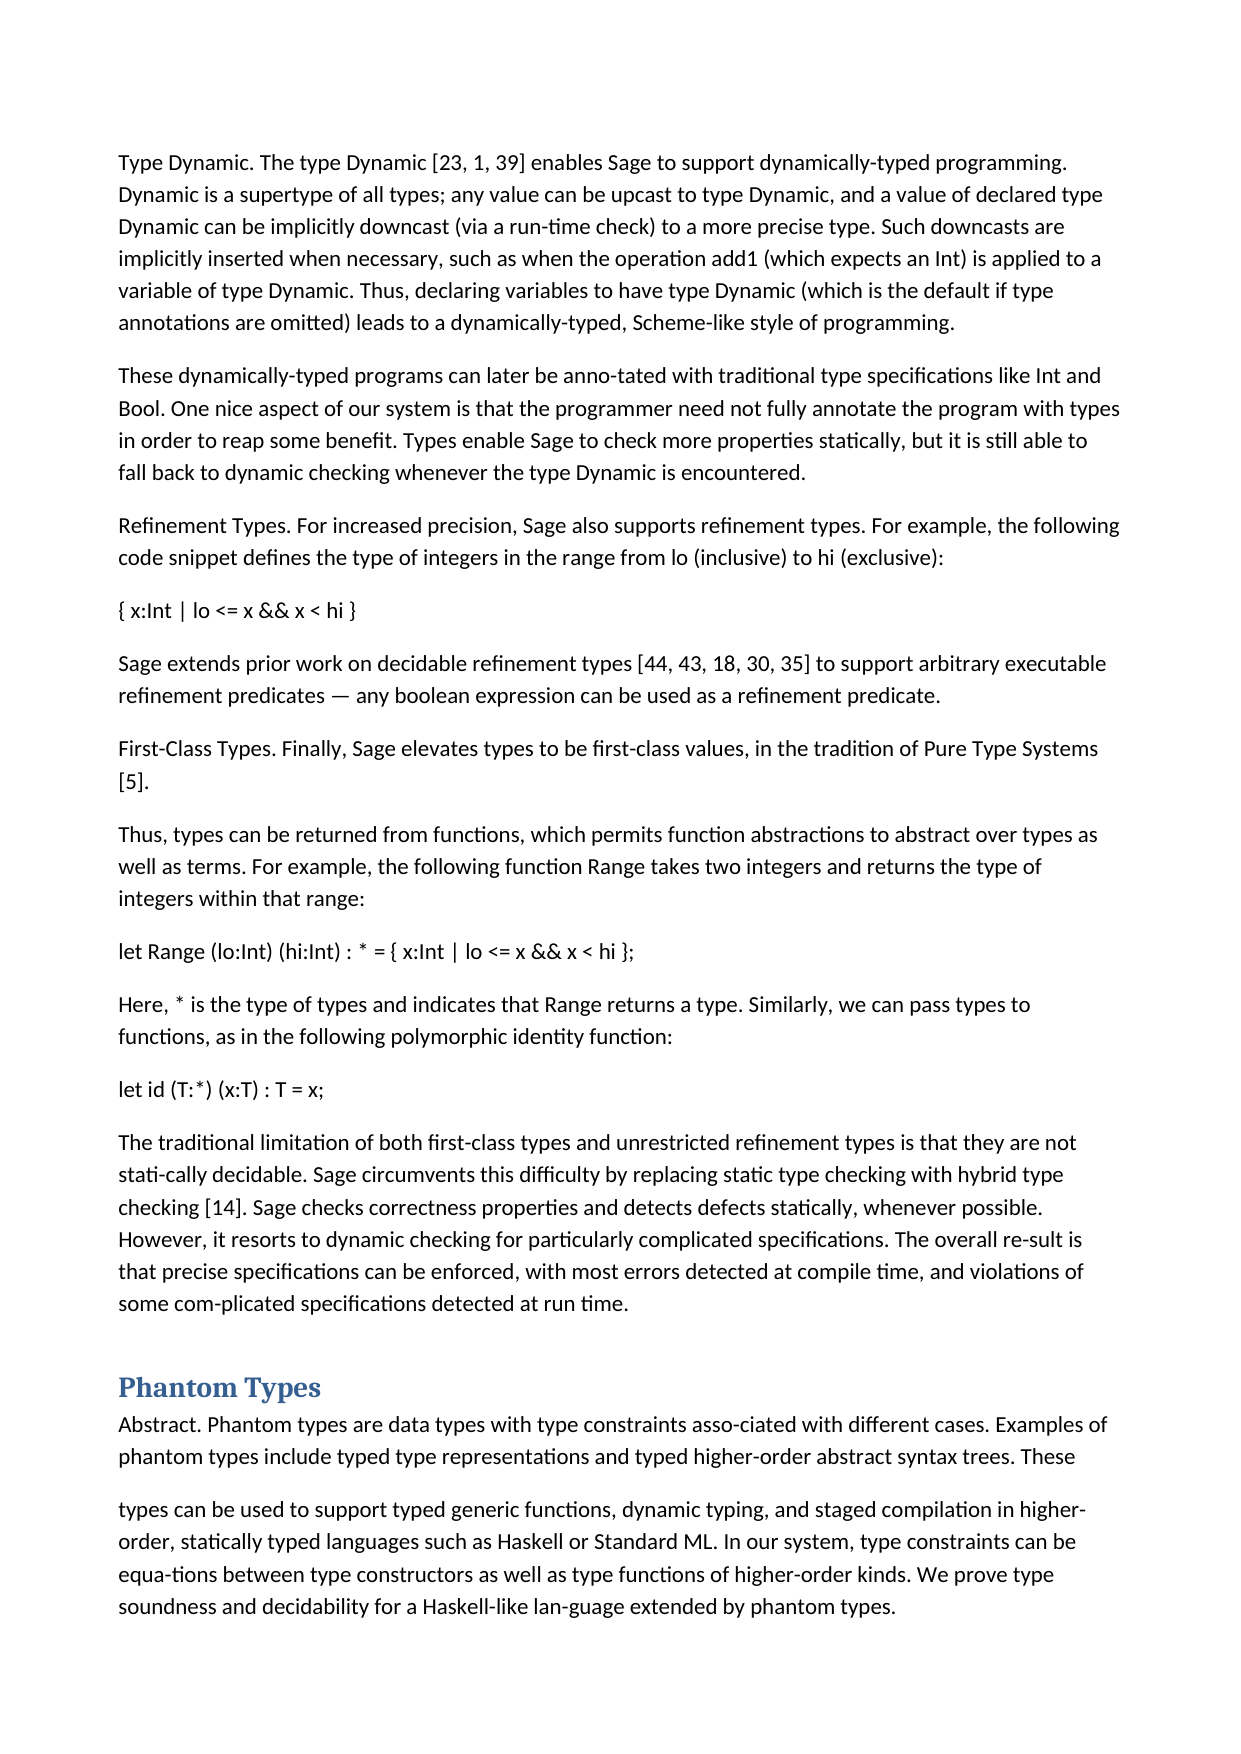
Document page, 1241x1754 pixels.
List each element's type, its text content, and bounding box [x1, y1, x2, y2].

text These dynamically-typed programs can later be anno-tated with traditional type speciﬁcations like Int and Bool. One nice aspect of our system is that the programmer need not fully annotate the program with types in order to reap some beneﬁt. Types enable Sage to check more properties statically, but it is still able to fall back to dynamic checking whenever the type Dynamic is encountered. [118, 362, 1122, 486]
text let Range (lo:Int) (hi:Int) : * = { x:Int | lo <= x && x < hi }; [118, 937, 1122, 965]
text First-Class Types. Finally, Sage elevates types to be ﬁrst-class values, in the tradition of Pure Type Systems [5]. [118, 734, 1122, 795]
subtitle Phantom Types [118, 1372, 1122, 1405]
text The traditional limitation of both ﬁrst-class types and unrestricted reﬁnement types is that they are not stati-cally decidable. Sage circumvents this diﬃculty by replacing static type checking with hybrid type checking [14]. Sage checks correctness properties and detects defects statically, whenever possible. However, it resorts to dynamic checking for particularly complicated speciﬁcations. The overall re-sult is that precise speciﬁcations can be enforced, with most errors detected at compile time, and violations of some com-plicated speciﬁcations detected at run time. [118, 1128, 1122, 1317]
text Reﬁnement Types. For increased precision, Sage also supports reﬁnement types. For example, the following code snippet deﬁnes the type of integers in the range from lo (inclusive) to hi (exclusive): [118, 511, 1122, 571]
text types can be used to support typed generic functions, dynamic typing, and staged compilation in higher-order, statically typed languages such as Haskell or Standard ML. In our system, type constraints can be equa-tions between type constructors as well as type functions of higher-order kinds. We prove type soundness and decidability for a Haskell-like lan-guage extended by phantom types. [118, 1495, 1122, 1620]
text Thus, types can be returned from functions, which permits function abstractions to abstract over types as well as terms. For example, the following function Range takes two integers and returns the type of integers within that range: [118, 820, 1122, 912]
text let id (T:*) (x:T) : T = x; [118, 1075, 1122, 1103]
text Sage extends prior work on decidable reﬁnement types [44, 43, 18, 30, 35] to support arbitrary executable reﬁnement predicates — any boolean expression can be used as a reﬁnement predicate. [118, 649, 1122, 709]
text Type Dynamic. The type Dynamic [23, 1, 39] enables Sage to support dynamically-typed programming. Dynamic is a supertype of all types; any value can be upcast to type Dynamic, and a value of declared type Dynamic can be implicitly downcast (via a run-time check) to a more precise type. Such downcasts are implicitly inserted when necessary, such as when the operation add1 (which expects an Int) is applied to a variable of type Dynamic. Thus, declaring variables to have type Dynamic (which is the default if type annotations are omitted) leads to a dynamically-typed, Scheme-like style of programming. [118, 148, 1122, 337]
text { x:Int | lo <= x && x < hi } [118, 596, 1122, 624]
text Here, * is the type of types and indicates that Range returns a type. Similarly, we can pass types to functions, as in the following polymorphic identity function: [118, 990, 1122, 1050]
text Abstract. Phantom types are data types with type constraints asso-ciated with diﬀerent cases. Examples of phantom types include typed type representations and typed higher-order abstract syntax trees. These [118, 1410, 1122, 1470]
